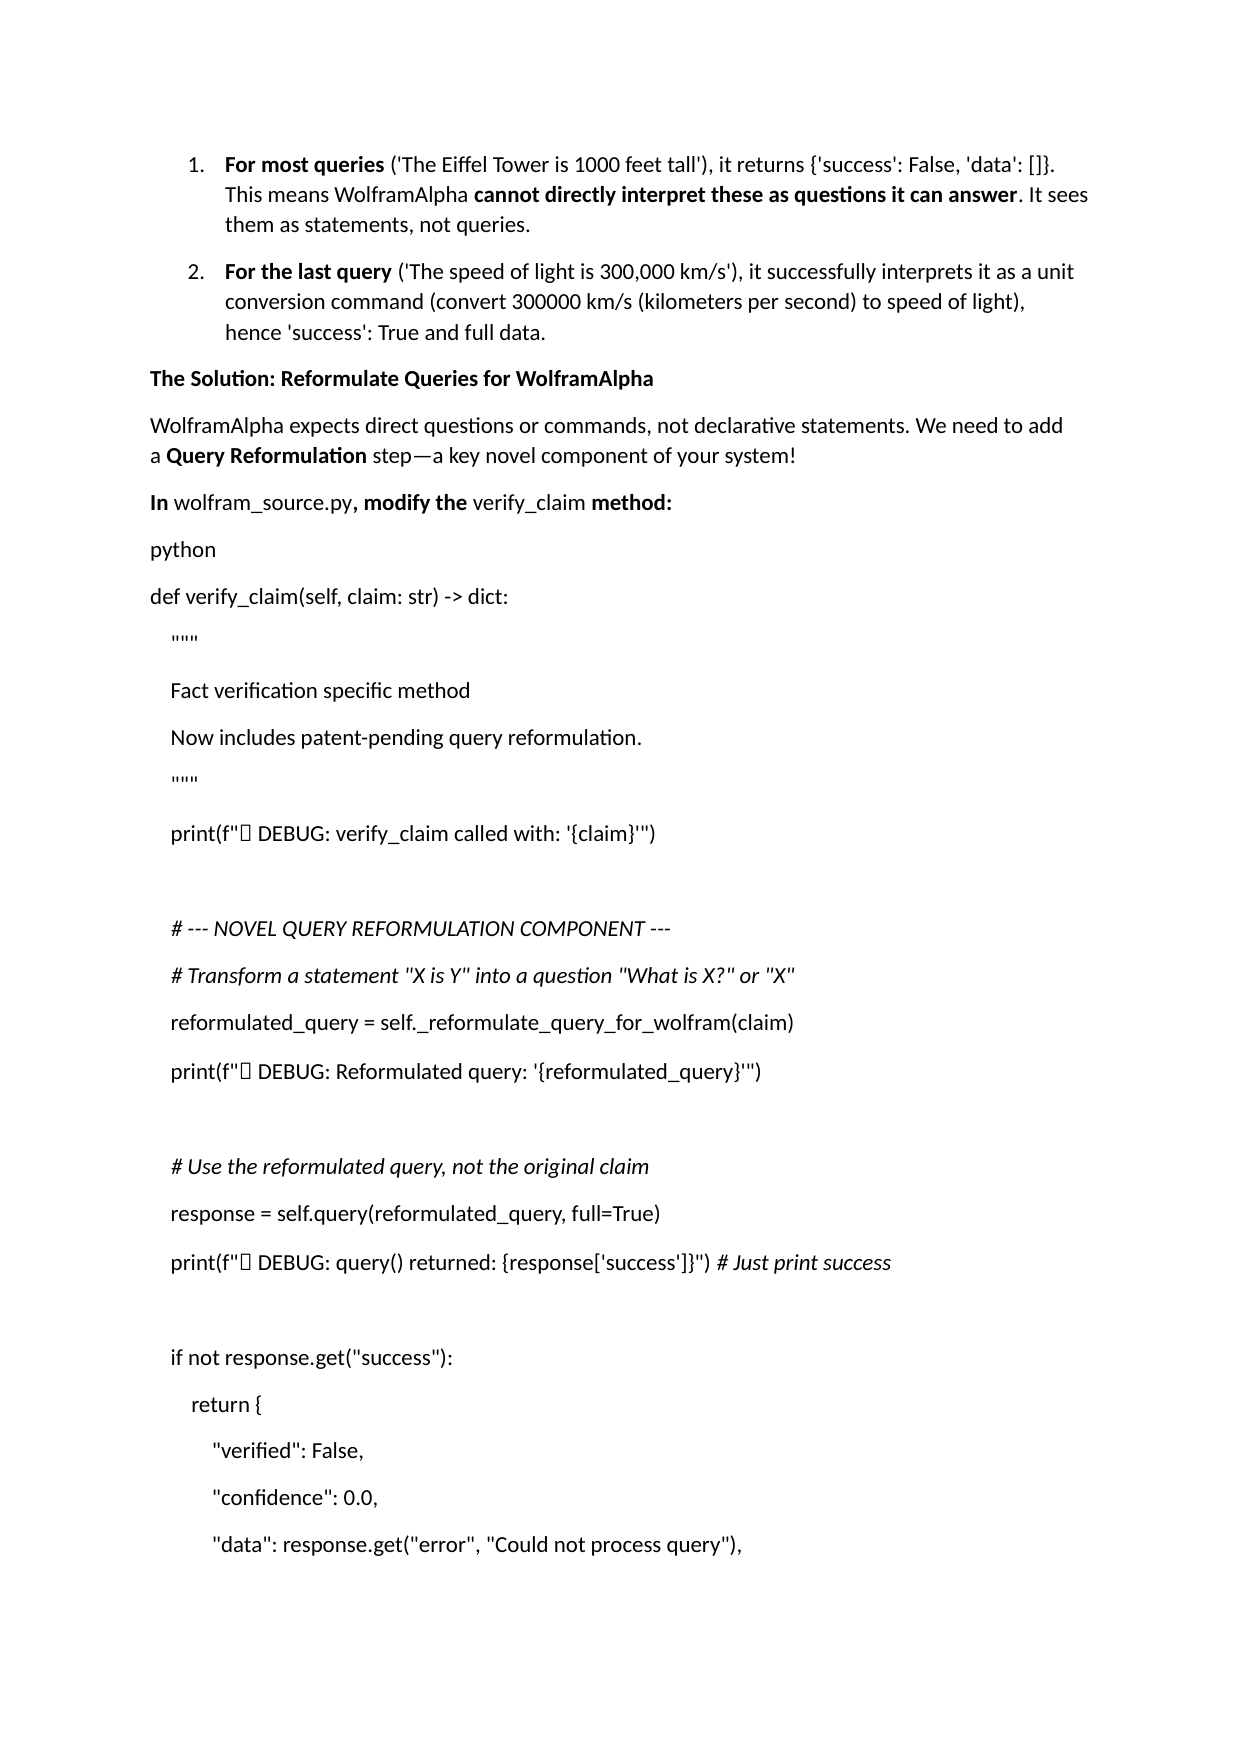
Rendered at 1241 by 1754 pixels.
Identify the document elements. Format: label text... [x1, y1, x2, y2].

text # Use the reformulated query, not the original claim [150, 1152, 1090, 1180]
list For the last query ('The speed of light is 300,000 km/s'), it successfully interprets it as a unit conversion command (convert 300000 km/s (kilometers per second) to speed of light), hence 'success': True and full data. [187, 257, 1090, 346]
text # Transform a statement "X is Y" into a question "What is X?" or "X" [150, 961, 1090, 989]
text response = self.query(reformulated_query, full=True) [150, 1199, 1090, 1227]
text print(f"🐛 DEBUG: Reformulated query: '{reformulated_query}'") [150, 1054, 1090, 1086]
text """ [150, 629, 1090, 657]
text In wolfram_source.py, modify the verify_claim method: [150, 488, 1090, 517]
text reformulated_query = self._reformulate_query_for_wolfram(claim) [150, 1008, 1090, 1036]
text Now includes patent-pending query reformulation. [150, 723, 1090, 751]
text Fact verification specific method [150, 676, 1090, 704]
text python [150, 535, 1090, 563]
text print(f"🐛 DEBUG: verify_claim called with: '{claim}'") [150, 817, 1090, 848]
text return { [150, 1390, 1090, 1418]
text The Solution: Reformulate Queries for WolframAlpha [150, 364, 1090, 393]
text def verify_claim(self, claim: str) -> dict: [150, 582, 1090, 610]
text # --- NOVEL QUERY REFORMULATION COMPONENT --- [150, 914, 1090, 942]
text if not response.get("success"): [150, 1343, 1090, 1371]
text "data": response.get("error", "Could not process query"), [150, 1530, 1090, 1558]
text "verified": False, [150, 1437, 1090, 1465]
list For most queries ('The Eiffel Tower is 1000 feet tall'), it returns {'success': False, 'data': []}. This means WolframAlpha cannot directly interpret these as questions it can answer. It sees them as statements, not queries. [187, 150, 1090, 238]
text print(f"🐛 DEBUG: query() returned: {response['success']}") # Just print success [150, 1246, 1090, 1277]
text "confidence": 0.0, [150, 1483, 1090, 1512]
text """ [150, 770, 1090, 798]
text WolframAlpha expects direct questions or commands, not declarative statements. We need to add a Query Reformulation step—a key novel component of your system! [150, 411, 1090, 470]
